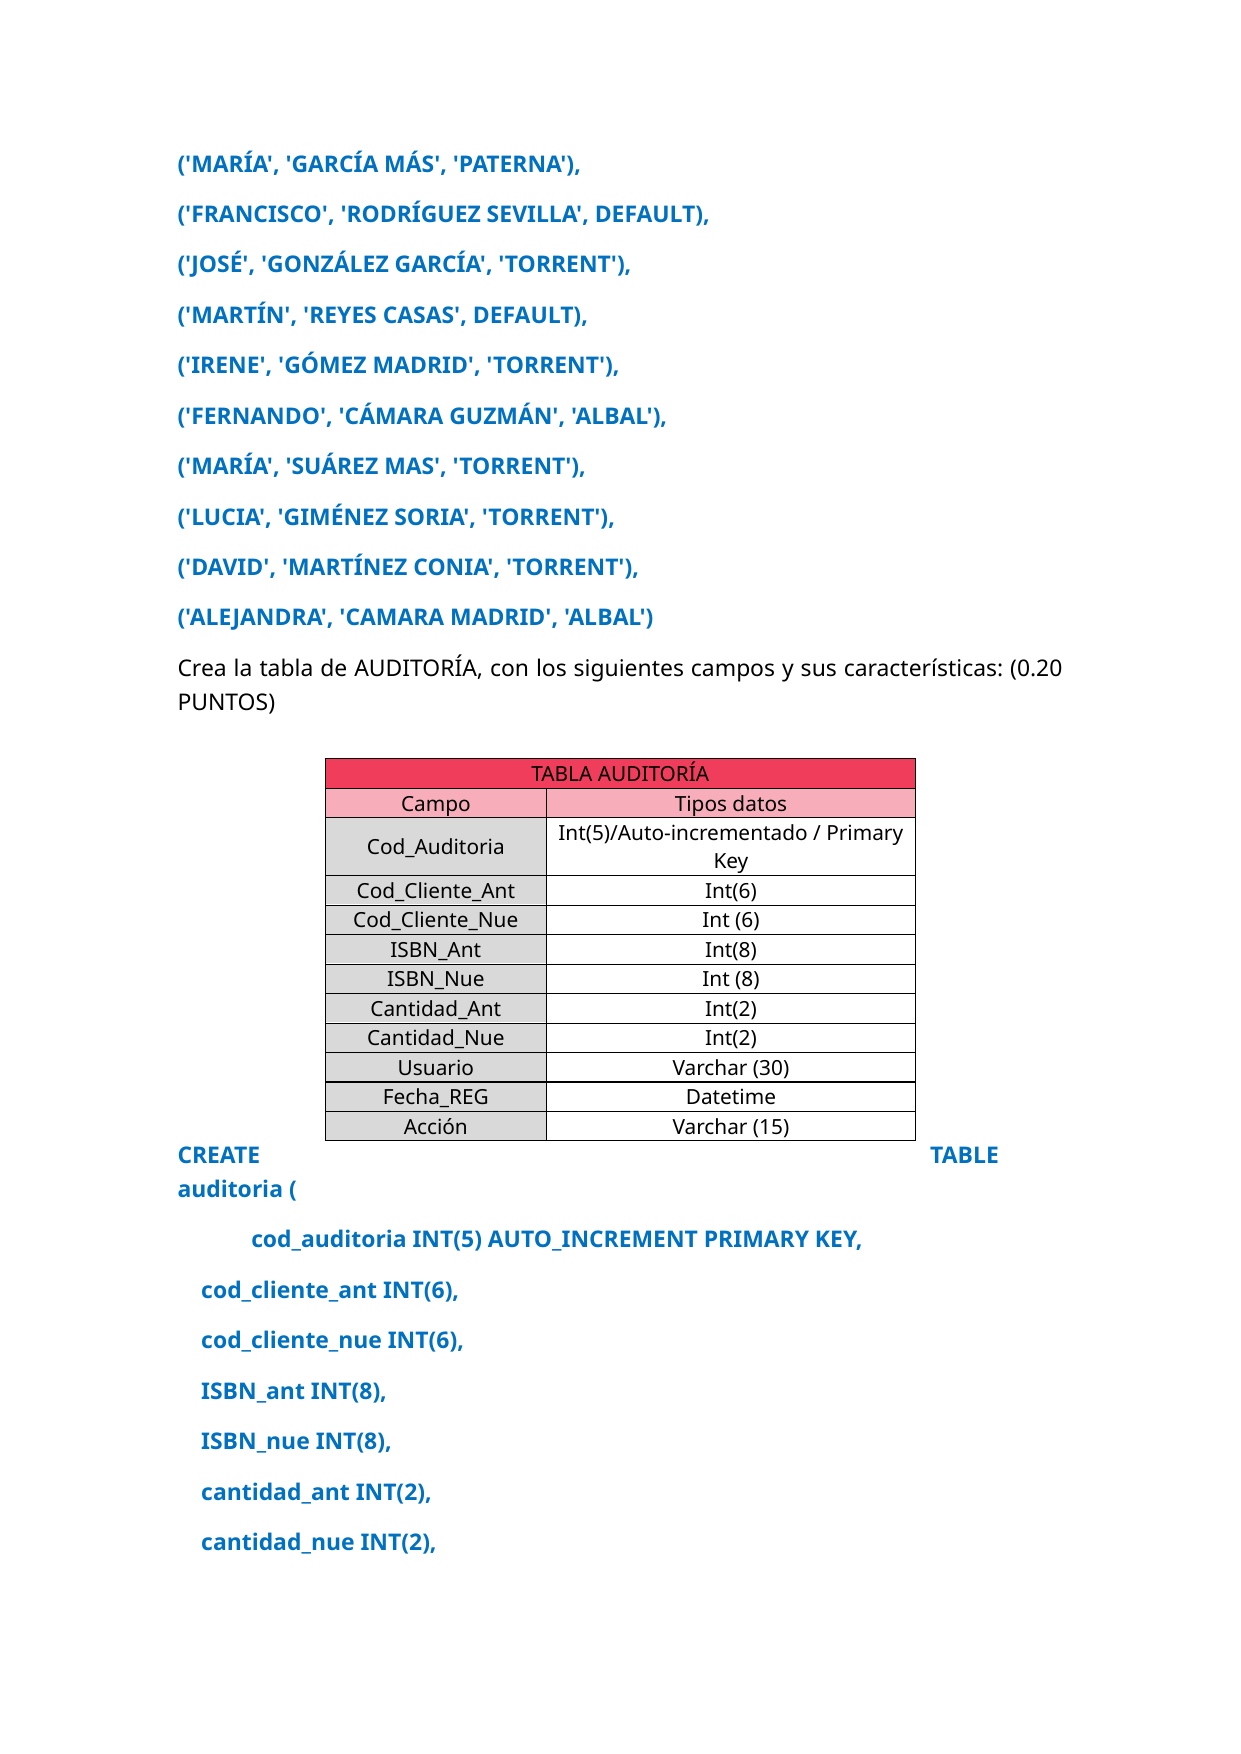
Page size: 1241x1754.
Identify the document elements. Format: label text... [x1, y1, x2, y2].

table_cell Cod_Auditoria [326, 818, 546, 875]
table_cell Tipos datos [547, 789, 915, 817]
text ('ALEJANDRA', 'CAMARA MADRID', 'ALBAL') [177, 601, 1063, 633]
text ('FERNANDO', 'CÁMARA GUZMÁN', 'ALBAL'), [177, 400, 1063, 431]
table_cell Int(2) [547, 1024, 915, 1052]
table_header TABLA AUDITORÍA [326, 759, 915, 788]
table_cell Int(5)/Auto-incrementado / Primary Key [547, 818, 915, 875]
table_cell Cod_Cliente_Nue [326, 906, 546, 934]
table_cell ISBN_Nue [326, 965, 546, 993]
table_cell Datetime [547, 1083, 915, 1111]
table_cell Varchar (30) [547, 1053, 915, 1081]
table_cell Varchar (15) [547, 1112, 915, 1140]
table_cell ISBN_Ant [326, 935, 546, 963]
table_cell Cod_Cliente_Ant [326, 876, 546, 904]
table_cell Fecha_REG [326, 1083, 546, 1111]
text ISBN_ant INT(8), [177, 1375, 1063, 1406]
text CREATE TABLE auditoria ( [177, 1139, 1063, 1204]
text cod_auditoria INT(5) AUTO_INCREMENT PRIMARY KEY, [177, 1223, 1063, 1255]
table_cell Usuario [326, 1053, 546, 1081]
text ('LUCIA', 'GIMÉNEZ SORIA', 'TORRENT'), [177, 501, 1063, 532]
text ('FRANCISCO', 'RODRÍGUEZ SEVILLA', DEFAULT), [177, 198, 1063, 229]
table_cell Cantidad_Nue [326, 1024, 546, 1052]
table_cell Int(2) [547, 994, 915, 1022]
table_cell Campo [326, 789, 546, 817]
table_cell Acción [326, 1112, 546, 1140]
text ISBN_nue INT(8), [177, 1425, 1063, 1456]
table_cell Int(8) [547, 935, 915, 963]
text ('MARÍA', 'GARCÍA MÁS', 'PATERNA'), [177, 148, 1063, 179]
text Crea la tabla de AUDITORÍA, con los siguientes campos y sus características: (0.20 PUNTOS) [177, 652, 1063, 717]
text ('DAVID', 'MARTÍNEZ CONIA', 'TORRENT'), [177, 551, 1063, 582]
text cod_cliente_nue INT(6), [177, 1324, 1063, 1356]
text ('IRENE', 'GÓMEZ MADRID', 'TORRENT'), [177, 349, 1063, 381]
table_cell Cantidad_Ant [326, 994, 546, 1022]
table_cell Int (6) [547, 906, 915, 934]
text ('JOSÉ', 'GONZÁLEZ GARCÍA', 'TORRENT'), [177, 248, 1063, 280]
table_cell Int(6) [547, 876, 915, 904]
text cantidad_ant INT(2), [177, 1476, 1063, 1507]
text ('MARTÍN', 'REYES CASAS', DEFAULT), [177, 299, 1063, 330]
text cantidad_nue INT(2), [177, 1526, 1063, 1557]
table_cell Int (8) [547, 965, 915, 993]
text ('MARÍA', 'SUÁREZ MAS', 'TORRENT'), [177, 450, 1063, 481]
text cod_cliente_ant INT(6), [177, 1274, 1063, 1305]
